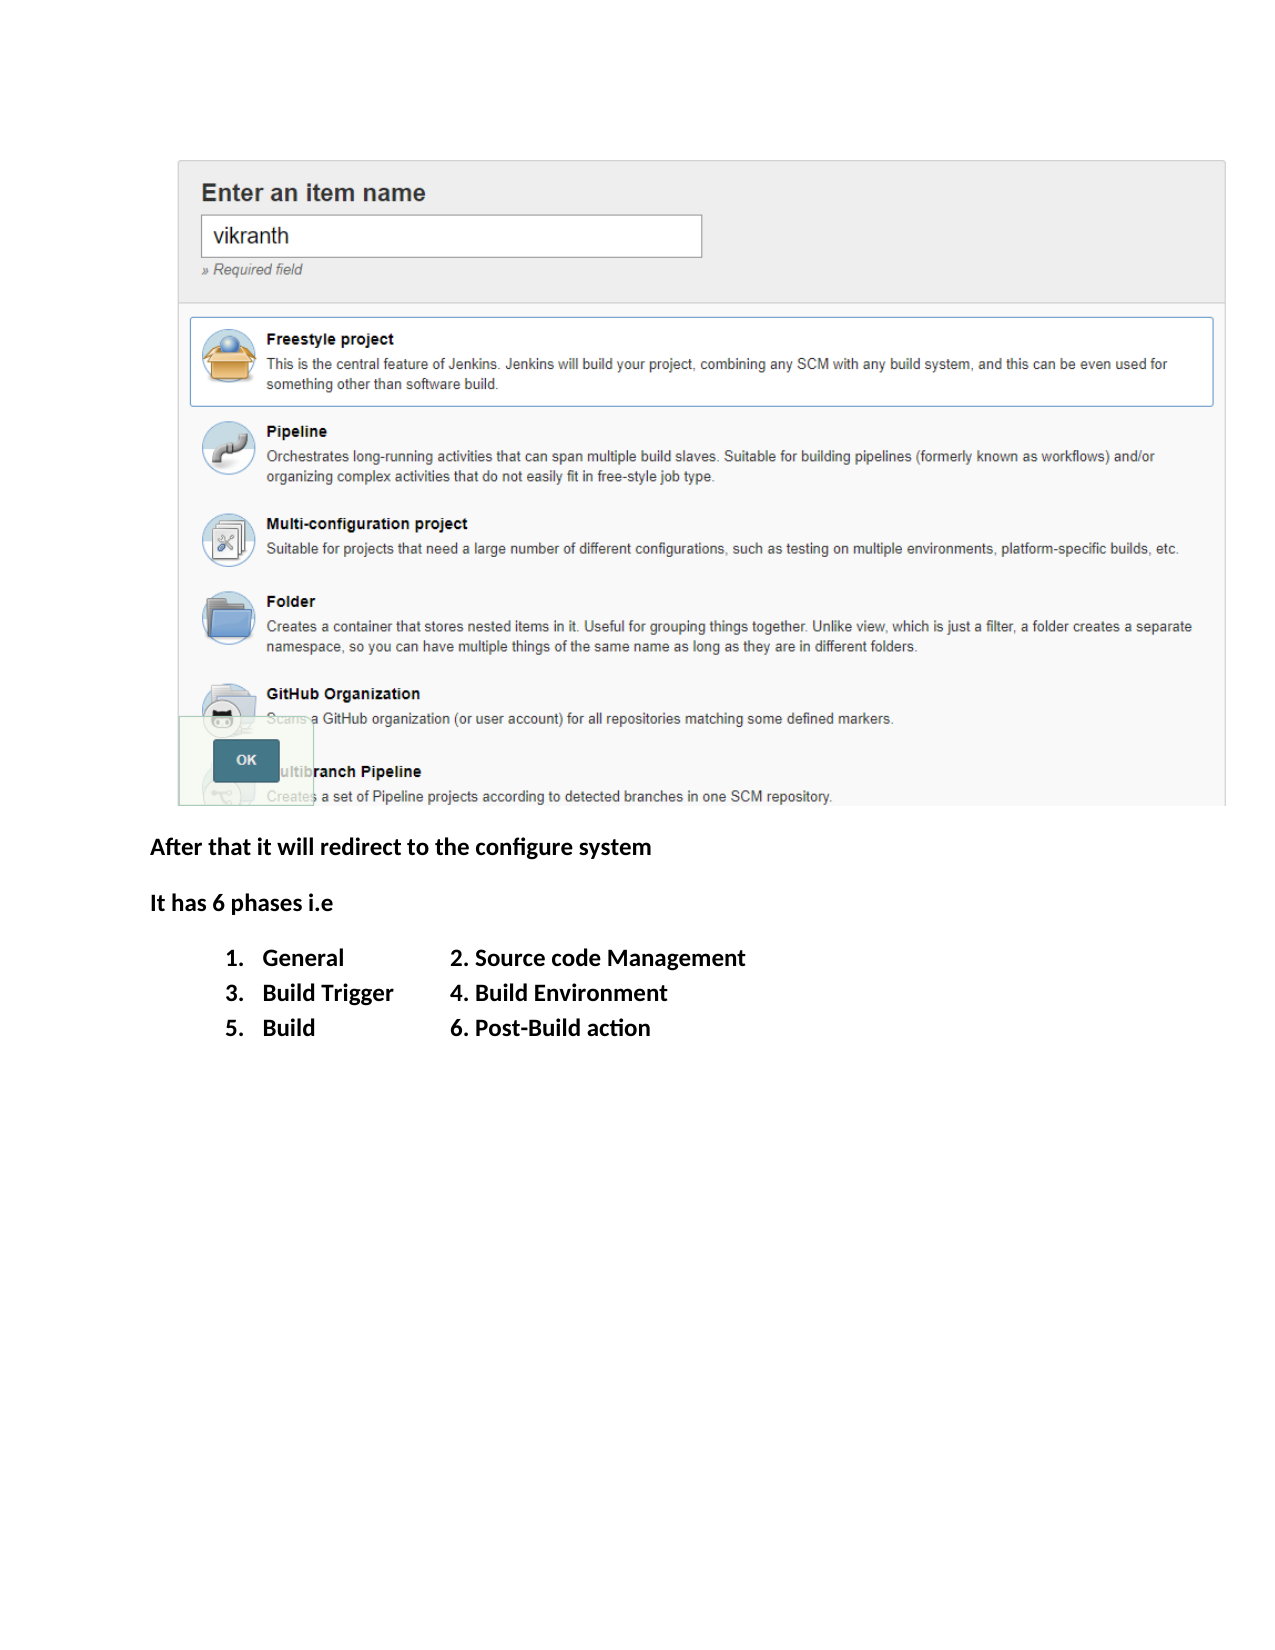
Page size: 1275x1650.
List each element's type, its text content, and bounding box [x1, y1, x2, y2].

text After that it will redirect to the configure system [150, 831, 1228, 861]
list Build Trigger 4. Build Environment [225, 978, 1228, 1008]
text It has 6 phases i.e [150, 887, 1228, 917]
list Build 6. Post-Build action [225, 1013, 1228, 1043]
picture [150, 150, 1227, 806]
list General 2. Source code Management [225, 943, 1228, 973]
